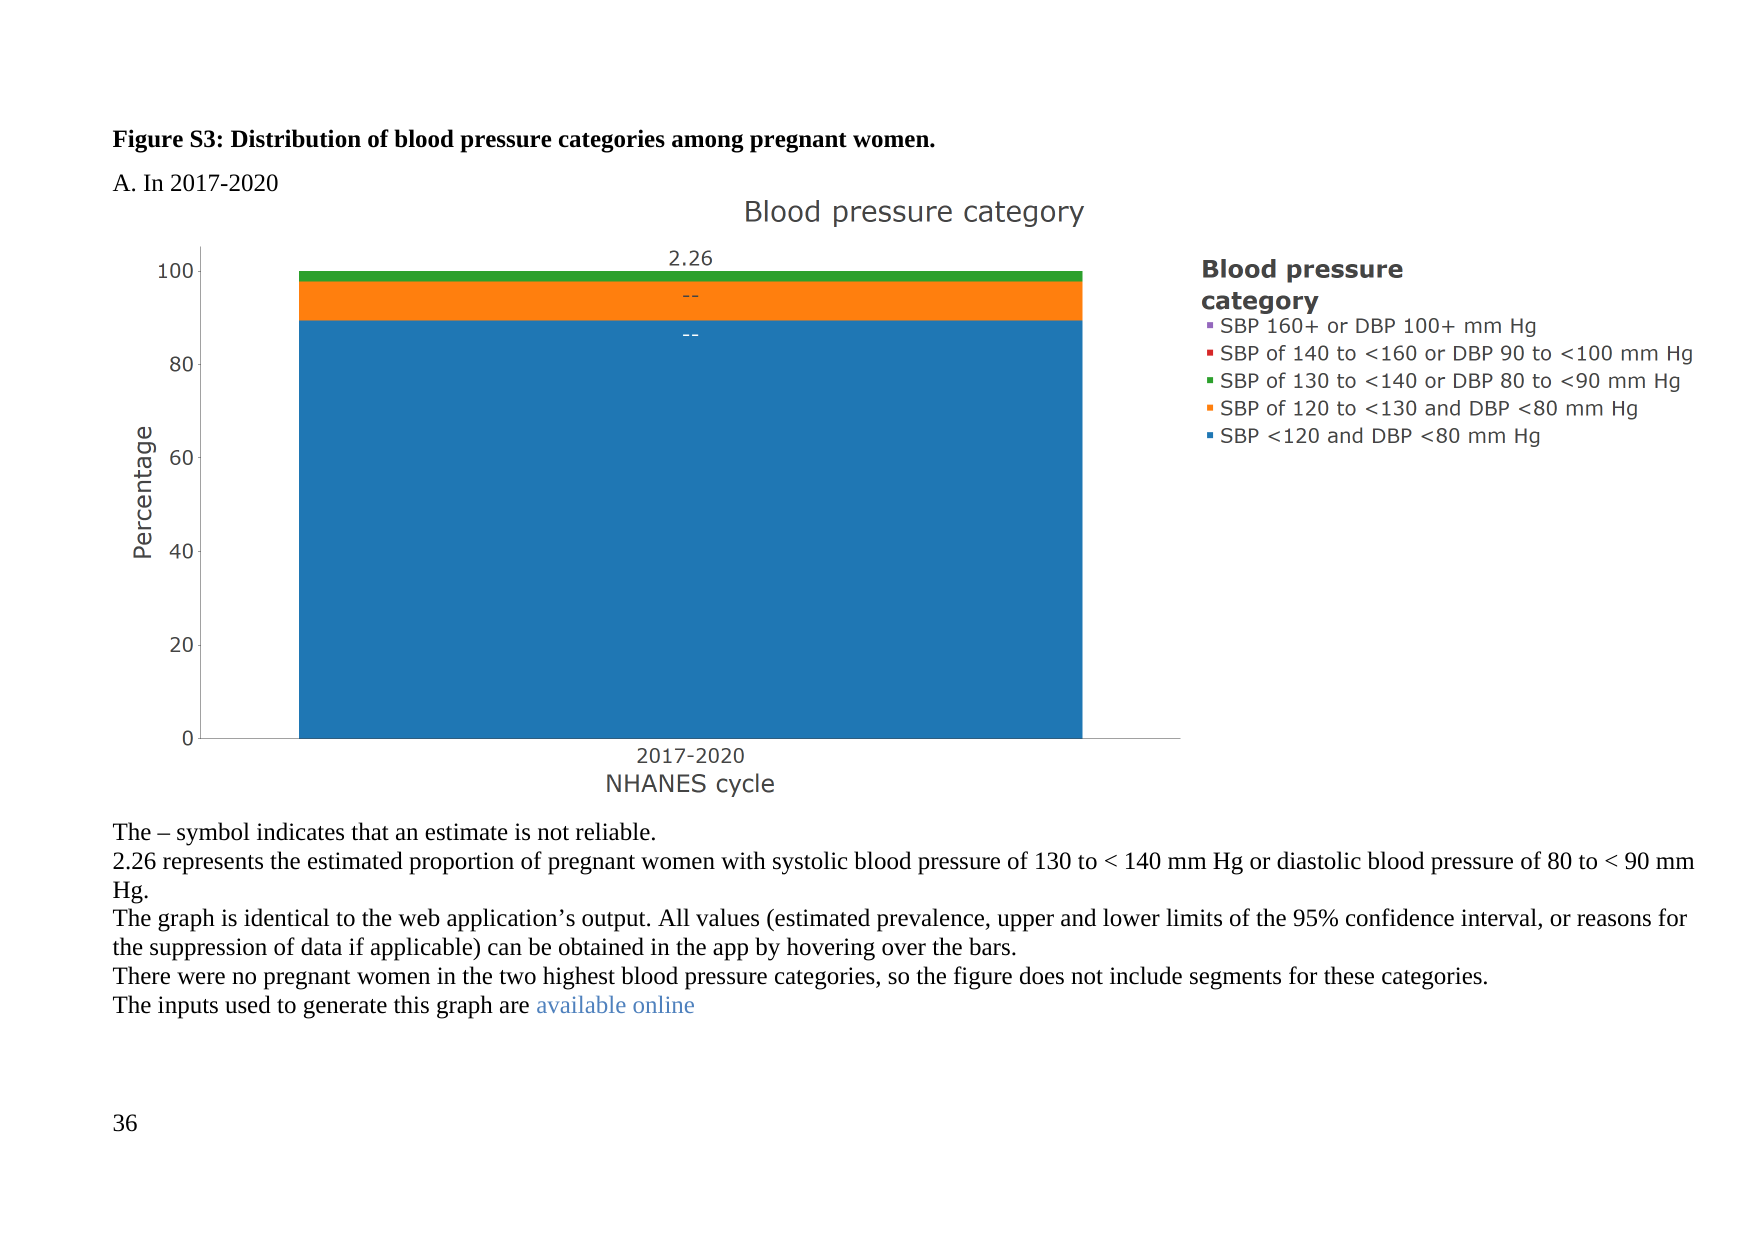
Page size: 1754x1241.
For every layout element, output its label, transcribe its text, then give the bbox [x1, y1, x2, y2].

text The graph is identical to the web application’s output. All values (estimated prevalence, upper and lower limits of the 95% confidence interval, or reasons for the suppression of data if applicable) can be obtained in the app by hovering over the bars. [112, 903, 1716, 961]
text A. In 2017-2020 [112, 168, 1716, 196]
text 2.26 represents the estimated proportion of pregnant women with systolic blood pressure of 130 to < 140 mm Hg or diastolic blood pressure of 80 to < 90 mm Hg. [112, 846, 1716, 903]
text There were no pregnant women in the two highest blood pressure categories, so the figure does not include segments for these categories. [112, 961, 1716, 990]
subtitle Figure S3: Distribution of blood pressure categories among pregnant women. [112, 124, 1716, 153]
text The – symbol indicates that an estimate is not reliable. [112, 817, 1716, 846]
text The inputs used to generate this graph are available online [112, 990, 1716, 1018]
picture [127, 196, 1702, 797]
